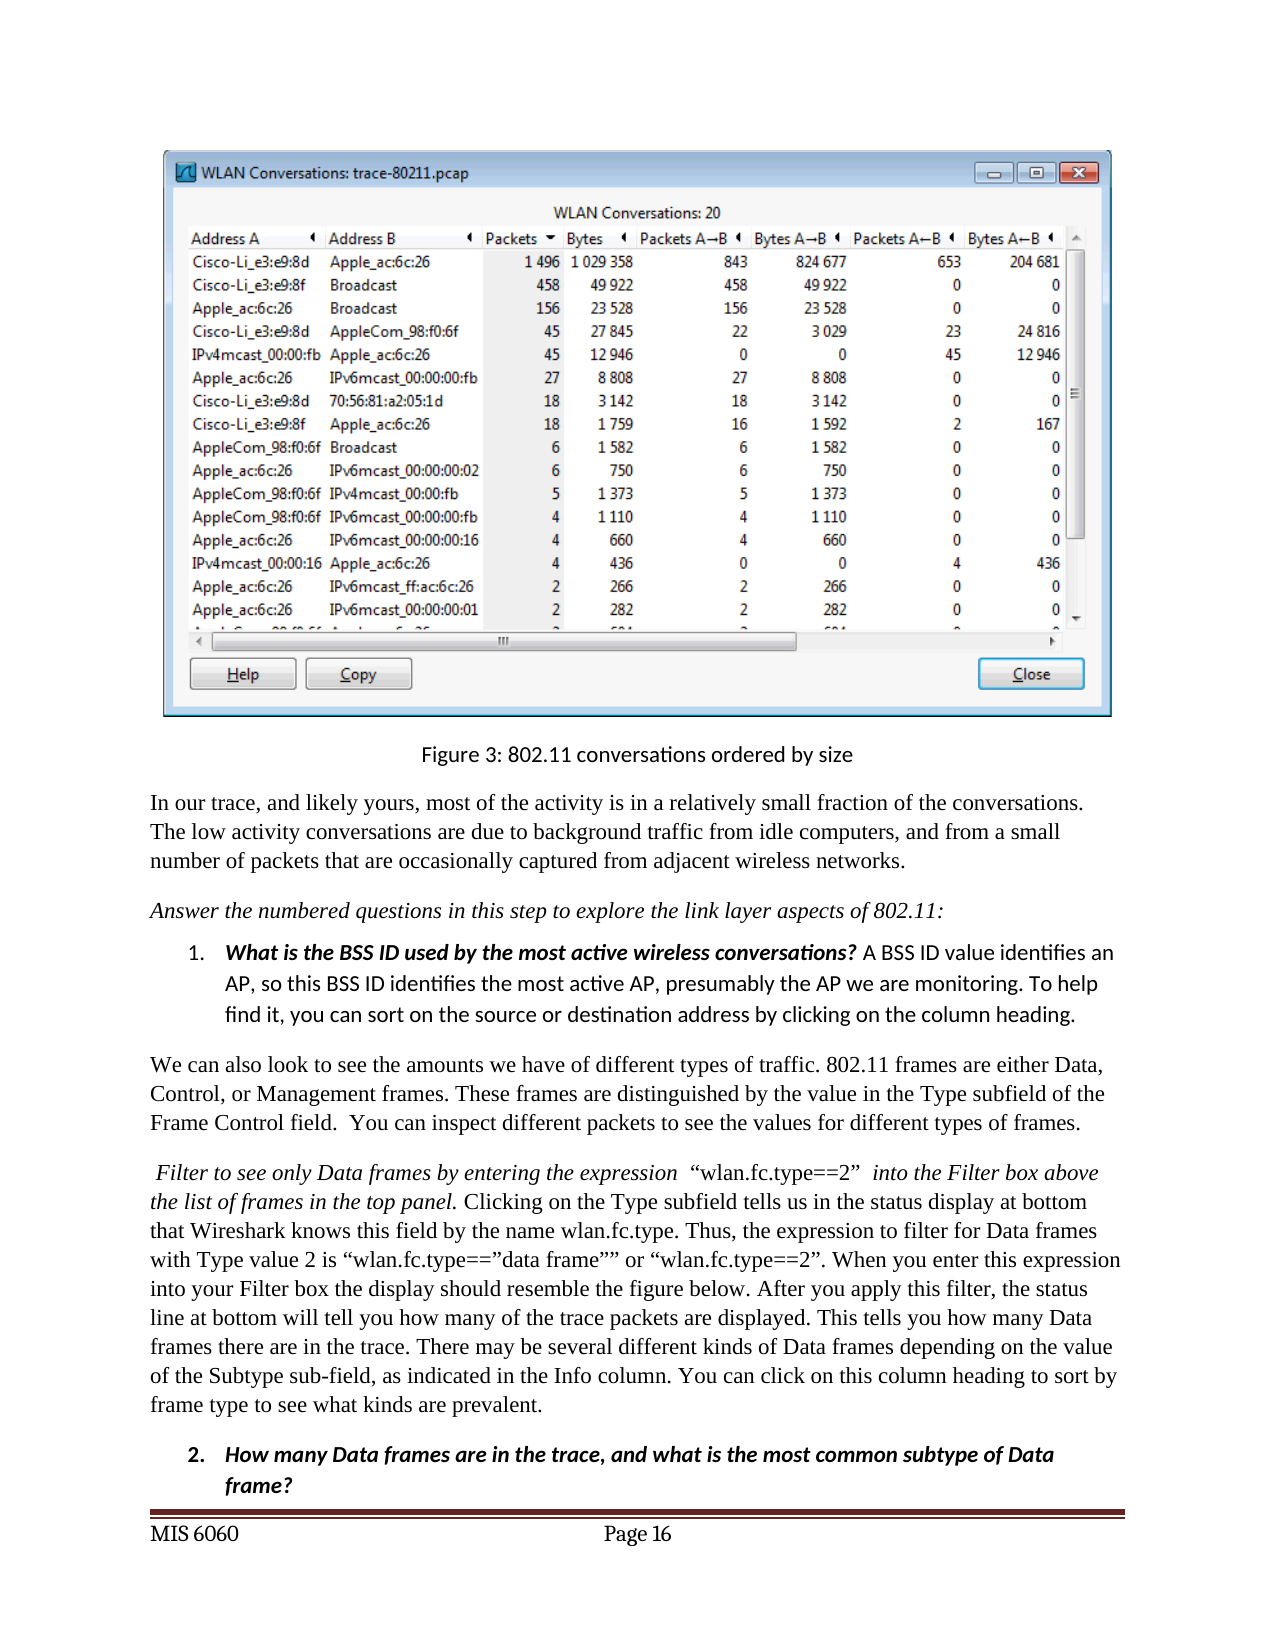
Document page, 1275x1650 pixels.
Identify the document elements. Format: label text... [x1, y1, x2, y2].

picture [163, 150, 1112, 717]
text We can also look to see the amounts we have of different types of traffic. 802.11 frames are either Data, Control, or Management frames. These frames are distinguished by the value in the Type subfield of the Frame Control field. You can inspect different packets to see the values for different types of frames. [150, 1051, 1125, 1136]
list What is the BSS ID used by the most active wireless conversations? A BSS ID value identifies an AP, so this BSS ID identifies the most active AP, presumably the AP we are monitoring. To help find it, you can sort on the source or destination address by clicking on the column heading. [187, 938, 1125, 1028]
text Filter to see only Data frames by entering the expression “wlan.fc.type==2” into the Filter box above the list of frames in the top panel. Clicking on the Type subfield tells us in the status display at bottom that Wireshark knows this field by the name wlan.fc.type. Thus, the expression to filter for Data frames with Type value 2 is “wlan.fc.type==”data frame”” or “wlan.fc.type==2”. When you enter this expression into your Filter box the display should resemble the figure below. After you apply this filter, the status line at bottom will tell you how many of the trace packets are displayed. This tells you how many Data frames there are in the trace. There may be several different kinds of Data frames depending on the value of the Subtype sub-field, as indicated in the Info column. You can click on this column heading to sort by frame type to see what kinds are prevalent. [150, 1159, 1125, 1417]
text In our trace, and likely yours, most of the activity is in a relatively small fraction of the conversations. The low activity conversations are due to background traffic from idle computers, and from a small number of packets that are occasionally captured from adjacent wireless networks. [150, 789, 1125, 873]
list How many Data frames are in the trace, and what is the most common subtype of Data frame? [187, 1441, 1125, 1499]
text Answer the numbered questions in this step to explore the link layer aspects of 802.11: [150, 897, 1125, 923]
